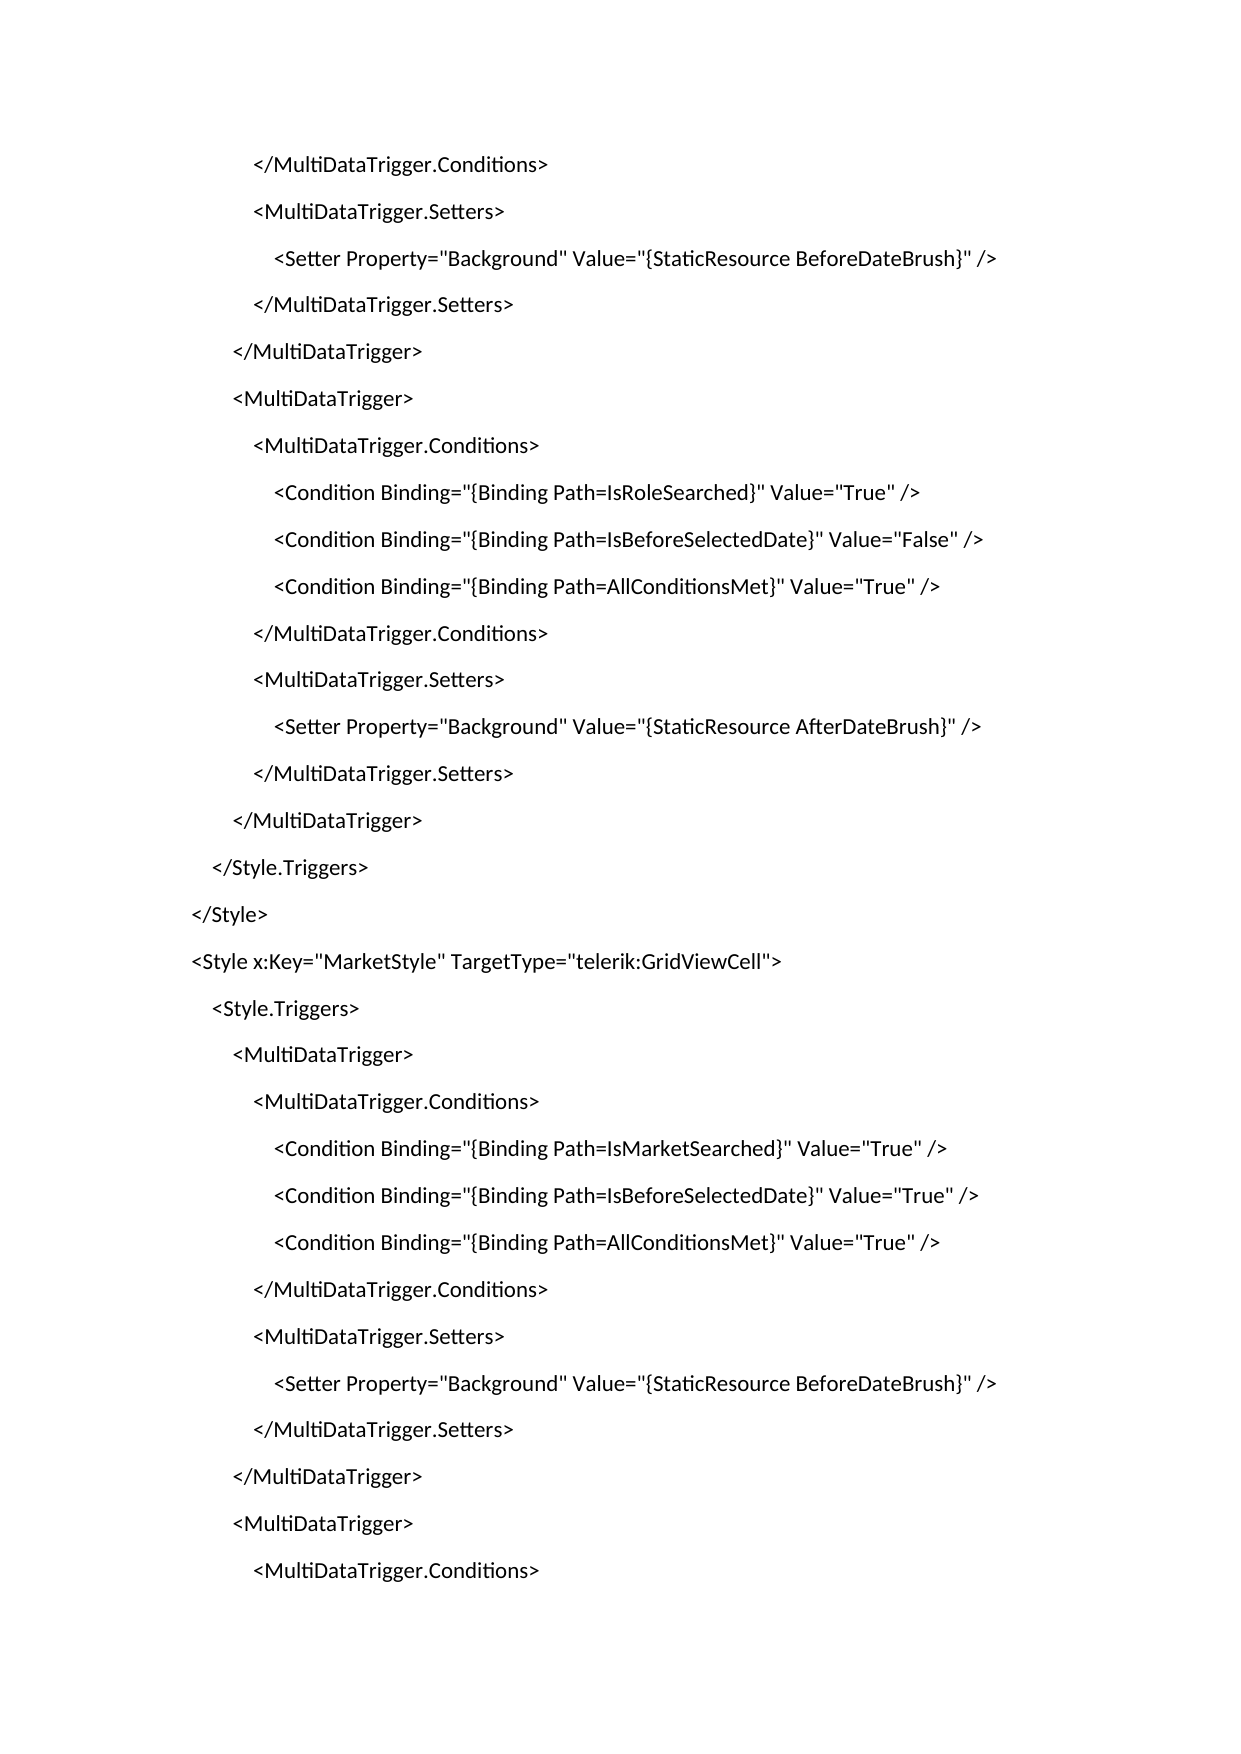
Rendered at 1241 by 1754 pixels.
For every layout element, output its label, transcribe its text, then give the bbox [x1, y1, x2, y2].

text <MultiDataTrigger> [150, 384, 1090, 412]
text </Style.Triggers> [150, 853, 1090, 881]
text <Condition Binding="{Binding Path=IsRoleSearched}" Value="True" /> [150, 478, 1090, 506]
text <MultiDataTrigger.Setters> [150, 197, 1090, 225]
text <Condition Binding="{Binding Path=IsBeforeSelectedDate}" Value="False" /> [150, 525, 1090, 553]
text <Condition Binding="{Binding Path=AllConditionsMet}" Value="True" /> [150, 1228, 1090, 1256]
text <MultiDataTrigger.Conditions> [150, 431, 1090, 459]
text <MultiDataTrigger.Setters> [150, 1322, 1090, 1350]
text <MultiDataTrigger.Conditions> [150, 1087, 1090, 1116]
text <Condition Binding="{Binding Path=AllConditionsMet}" Value="True" /> [150, 572, 1090, 600]
text </MultiDataTrigger.Conditions> [150, 150, 1090, 178]
text </MultiDataTrigger.Setters> [150, 1416, 1090, 1444]
text </MultiDataTrigger.Conditions> [150, 1275, 1090, 1303]
text </Style> [150, 900, 1090, 928]
text <MultiDataTrigger.Setters> [150, 666, 1090, 694]
text <Setter Property="Background" Value="{StaticResource BeforeDateBrush}" /> [150, 1369, 1090, 1397]
text <Style.Triggers> [150, 994, 1090, 1022]
text </MultiDataTrigger.Setters> [150, 291, 1090, 319]
text <Condition Binding="{Binding Path=IsBeforeSelectedDate}" Value="True" /> [150, 1181, 1090, 1209]
text <MultiDataTrigger> [150, 1041, 1090, 1069]
text </MultiDataTrigger> [150, 806, 1090, 834]
text </MultiDataTrigger.Setters> [150, 759, 1090, 787]
text </MultiDataTrigger> [150, 1462, 1090, 1491]
text <Setter Property="Background" Value="{StaticResource BeforeDateBrush}" /> [150, 244, 1090, 272]
text <Condition Binding="{Binding Path=IsMarketSearched}" Value="True" /> [150, 1134, 1090, 1162]
text <MultiDataTrigger.Conditions> [150, 1556, 1090, 1584]
text <Style x:Key="MarketStyle" TargetType="telerik:GridViewCell"> [150, 947, 1090, 975]
text <MultiDataTrigger> [150, 1509, 1090, 1537]
text </MultiDataTrigger> [150, 337, 1090, 366]
text </MultiDataTrigger.Conditions> [150, 619, 1090, 647]
text <Setter Property="Background" Value="{StaticResource AfterDateBrush}" /> [150, 712, 1090, 741]
